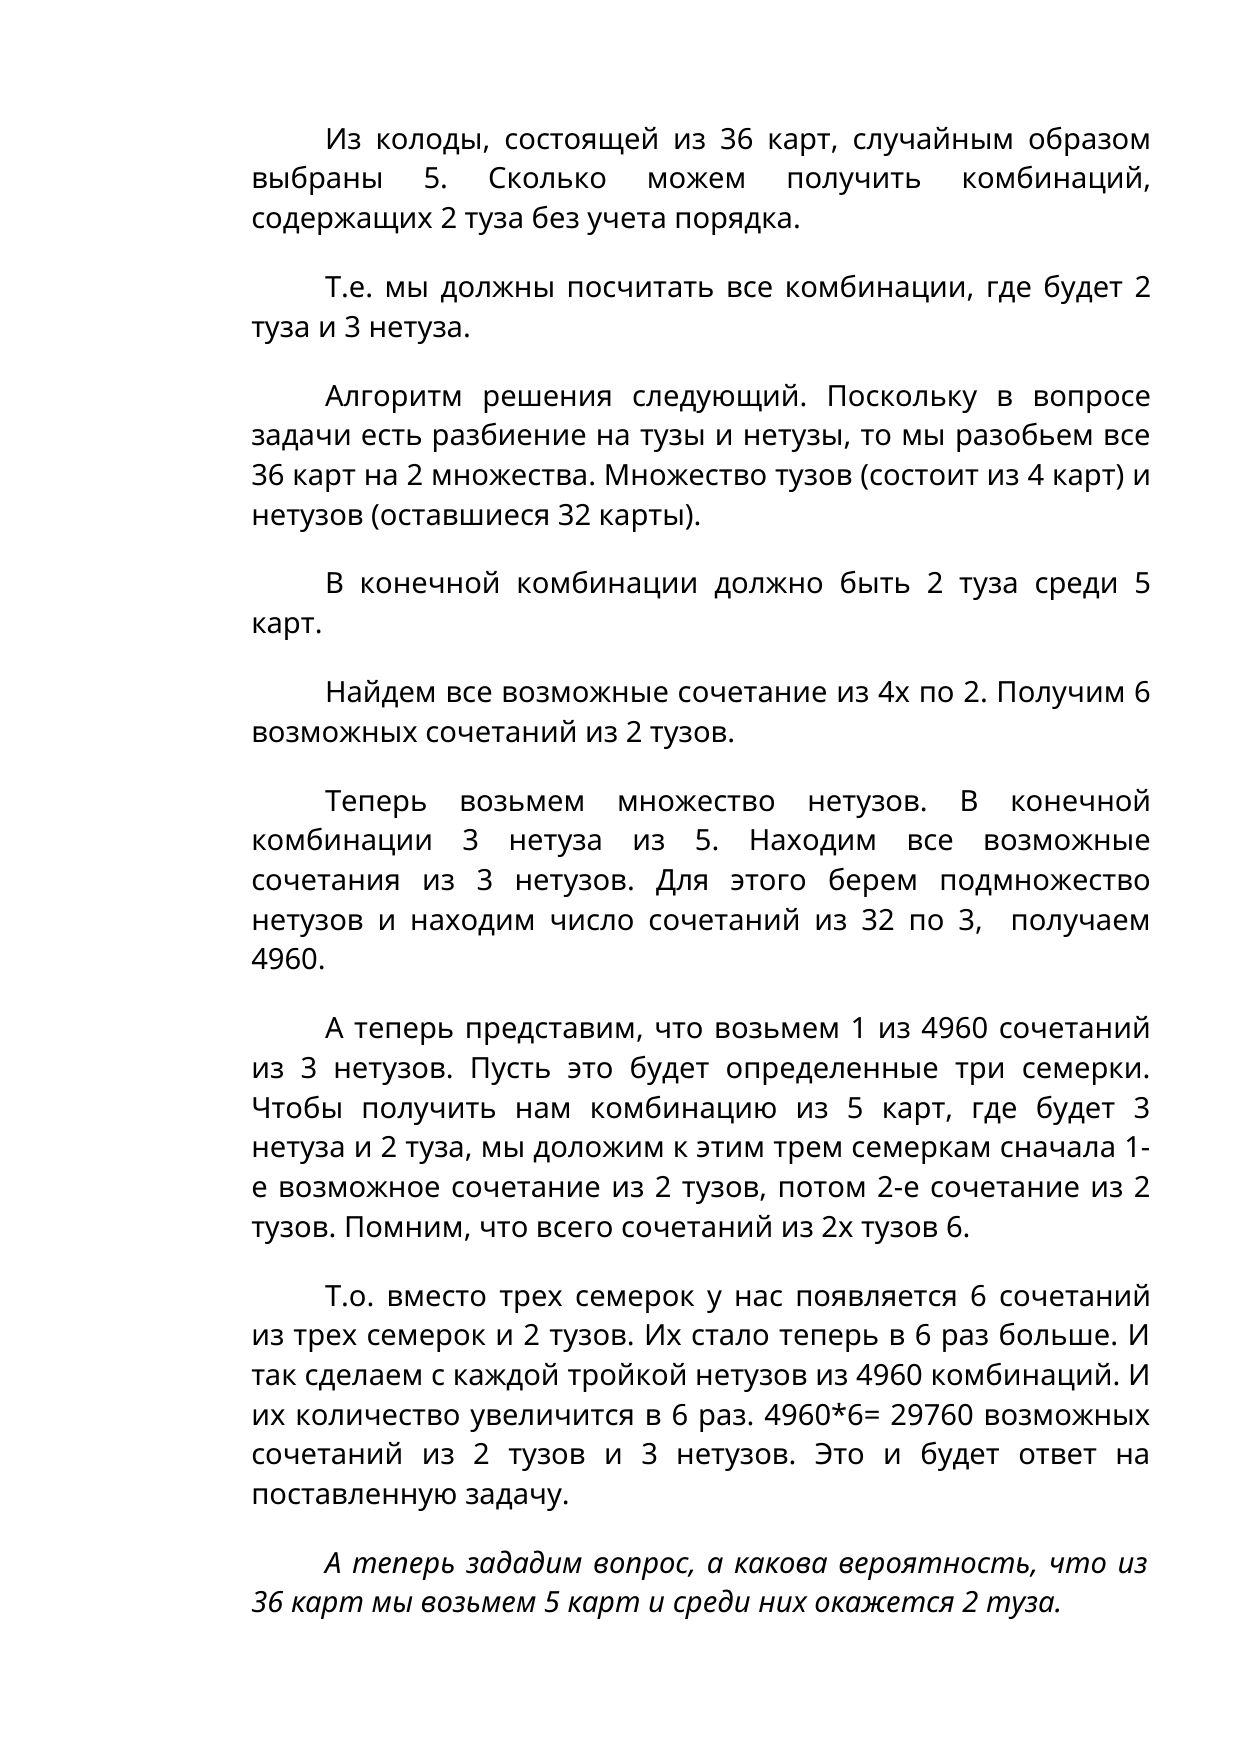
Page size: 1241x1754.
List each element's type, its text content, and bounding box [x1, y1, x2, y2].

text В конечной комбинации должно быть 2 туза среди 5 карт. [251, 563, 1152, 642]
text А теперь представим, что возьмем 1 из 4960 сочетаний из 3 нетузов. Пусть это будет определенные три семерки. Чтобы получить нам комбинацию из 5 карт, где будет 3 нетуза и 2 туза, мы доложим к этим трем семеркам сначала 1-е возможное сочетание из 2 тузов, потом 2-е сочетание из 2 тузов. Помним, что всего сочетаний из 2х тузов 6. [251, 1007, 1152, 1246]
text А теперь зададим вопрос, а какова вероятность, что из 36 карт мы возьмем 5 карт и среди них окажется 2 туза. [251, 1542, 1152, 1621]
text Т.о. вместо трех семерок у нас появляется 6 сочетаний из трех семерок и 2 тузов. Их стало теперь в 6 раз больше. И так сделаем с каждой тройкой нетузов из 4960 комбинаций. И их количество увеличится в 6 раз. 4960*6= 29760 возможных сочетаний из 2 тузов и 3 нетузов. Это и будет ответ на поставленную задачу. [251, 1275, 1152, 1513]
text Теперь возьмем множество нетузов. В конечной комбинации 3 нетуза из 5. Находим все возможные сочетания из 3 нетузов. Для этого берем подмножество нетузов и находим число сочетаний из 32 по 3, получаем 4960. [251, 780, 1152, 978]
text Из колоды, состоящей из 36 карт, случайным образом выбраны 5. Сколько можем получить комбинаций, содержащих 2 туза без учета порядка. [251, 118, 1152, 237]
text Найдем все возможные сочетание из 4х по 2. Получим 6 возможных сочетаний из 2 тузов. [251, 671, 1152, 751]
text Алгоритм решения следующий. Поскольку в вопросе задачи есть разбиение на тузы и нетузы, то мы разобьем все 36 карт на 2 множества. Множество тузов (состоит из 4 карт) и нетузов (оставшиеся 32 карты). [251, 375, 1152, 534]
text Т.е. мы должны посчитать все комбинации, где будет 2 туза и 3 нетуза. [251, 266, 1152, 346]
